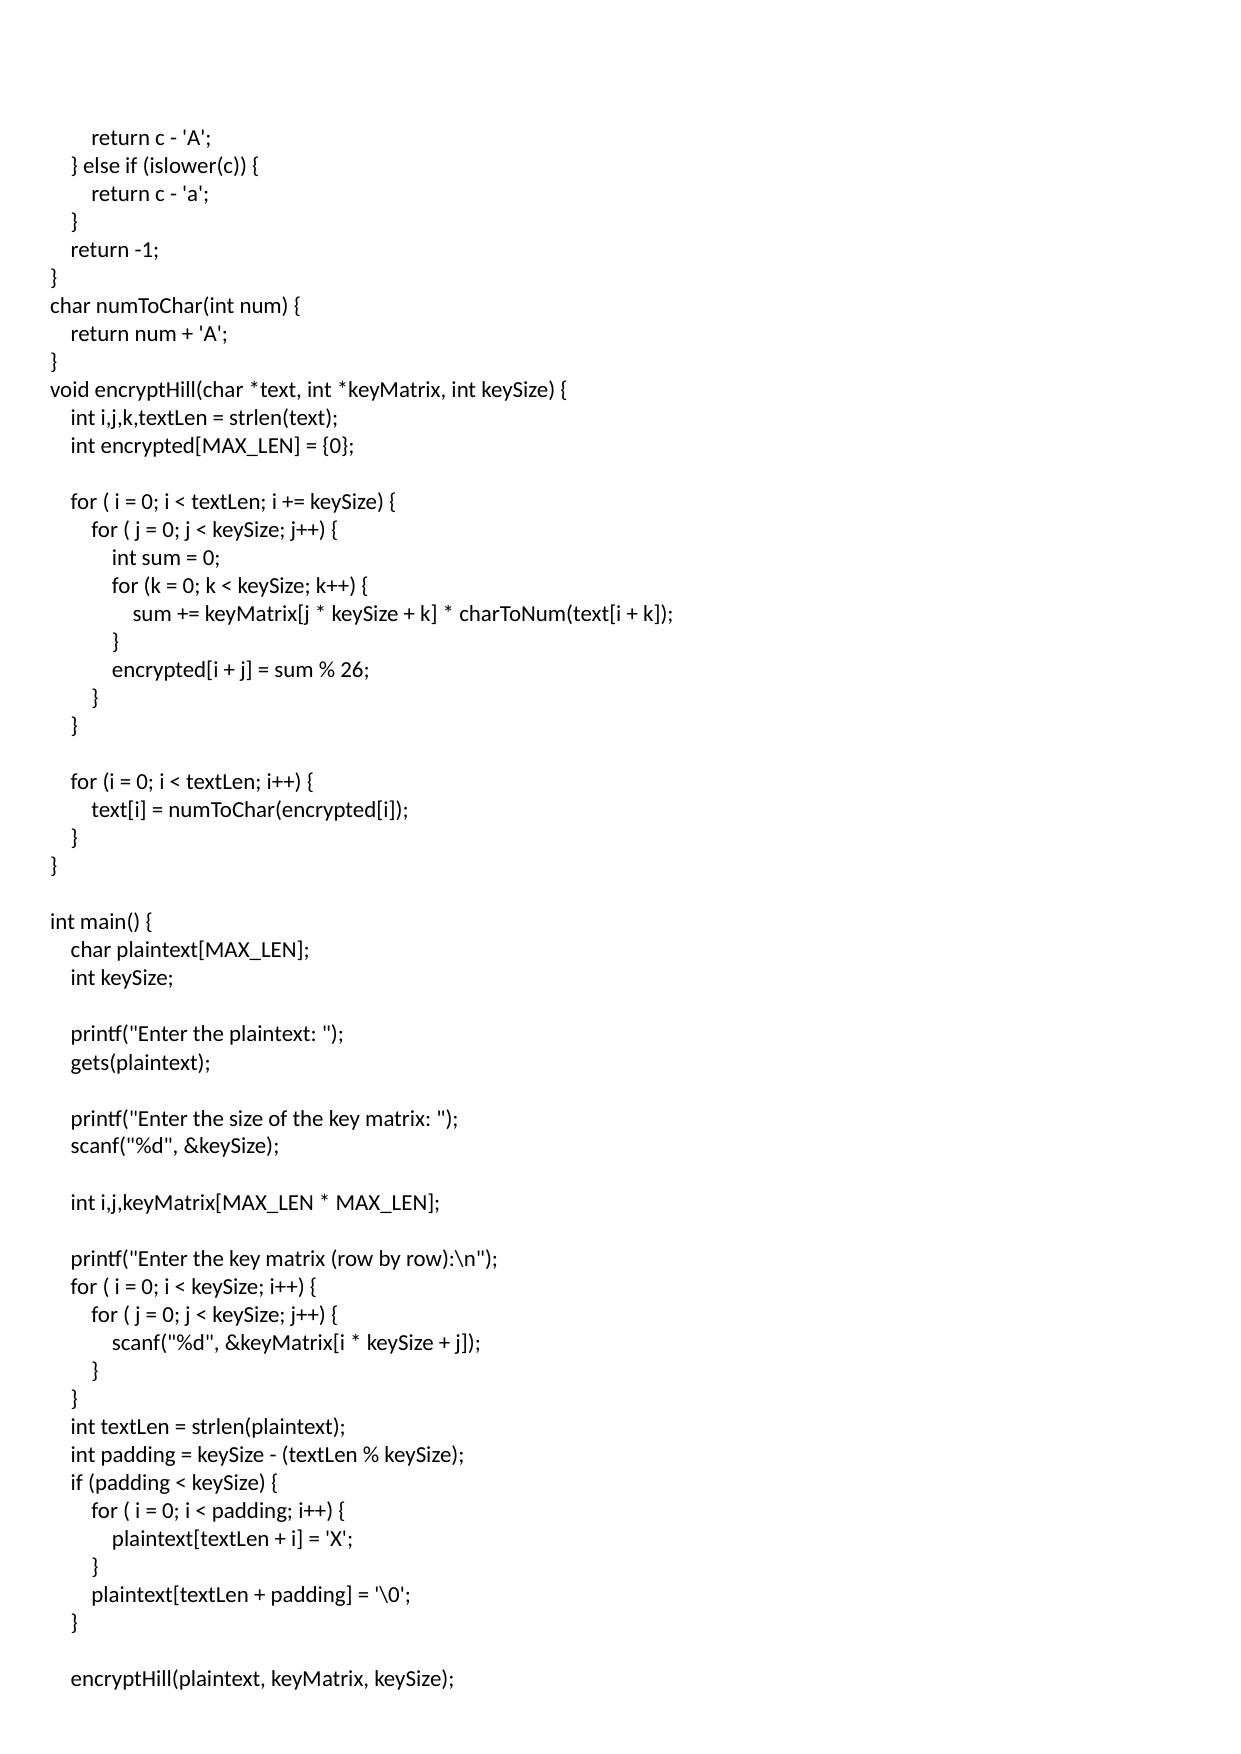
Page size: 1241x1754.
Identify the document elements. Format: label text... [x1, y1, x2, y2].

text char plaintext[MAX_LEN]; [50, 936, 1182, 963]
text for ( j = 0; j < keySize; j++) { [50, 1300, 1182, 1328]
text } [50, 1608, 1182, 1636]
text } [50, 347, 1182, 375]
text for ( j = 0; j < keySize; j++) { [50, 515, 1182, 543]
text } [50, 207, 1182, 235]
text return c - 'a'; [50, 179, 1182, 207]
text encryptHill(plaintext, keyMatrix, keySize); [50, 1664, 1182, 1692]
text printf("Enter the size of the key matrix: "); [50, 1104, 1182, 1132]
text return num + 'A'; [50, 319, 1182, 347]
text } [50, 1552, 1182, 1580]
text } else if (islower(c)) { [50, 151, 1182, 179]
text plaintext[textLen + padding] = '\0'; [50, 1580, 1182, 1608]
text } [50, 683, 1182, 711]
text gets(plaintext); [50, 1048, 1182, 1076]
text int i,j,k,textLen = strlen(text); [50, 403, 1182, 431]
text for ( i = 0; i < keySize; i++) { [50, 1272, 1182, 1300]
text int padding = keySize - (textLen % keySize); [50, 1440, 1182, 1468]
text } [50, 851, 1182, 879]
text int main() { [50, 907, 1182, 936]
text for ( i = 0; i < padding; i++) { [50, 1496, 1182, 1524]
text scanf("%d", &keyMatrix[i * keySize + j]); [50, 1328, 1182, 1356]
text for (i = 0; i < textLen; i++) { [50, 767, 1182, 795]
text return -1; [50, 235, 1182, 263]
text scanf("%d", &keySize); [50, 1132, 1182, 1160]
text plaintext[textLen + i] = 'X'; [50, 1524, 1182, 1552]
text char numToChar(int num) { [50, 291, 1182, 319]
text return c - 'A'; [50, 123, 1182, 151]
text encrypted[i + j] = sum % 26; [50, 655, 1182, 683]
text sum += keyMatrix[j * keySize + k] * charToNum(text[i + k]); [50, 599, 1182, 627]
text void encryptHill(char *text, int *keyMatrix, int keySize) { [50, 375, 1182, 403]
text } [50, 627, 1182, 655]
text int sum = 0; [50, 543, 1182, 571]
text for ( i = 0; i < textLen; i += keySize) { [50, 487, 1182, 515]
text printf("Enter the plaintext: "); [50, 1019, 1182, 1048]
text for (k = 0; k < keySize; k++) { [50, 571, 1182, 599]
text printf("Enter the key matrix (row by row):\n"); [50, 1244, 1182, 1272]
text text[i] = numToChar(encrypted[i]); [50, 795, 1182, 823]
text if (padding < keySize) { [50, 1468, 1182, 1496]
text int keySize; [50, 963, 1182, 992]
text } [50, 823, 1182, 851]
text int textLen = strlen(plaintext); [50, 1412, 1182, 1440]
text int encrypted[MAX_LEN] = {0}; [50, 431, 1182, 459]
text } [50, 711, 1182, 739]
text } [50, 263, 1182, 291]
text } [50, 1384, 1182, 1412]
text int i,j,keyMatrix[MAX_LEN * MAX_LEN]; [50, 1188, 1182, 1216]
text } [50, 1356, 1182, 1384]
